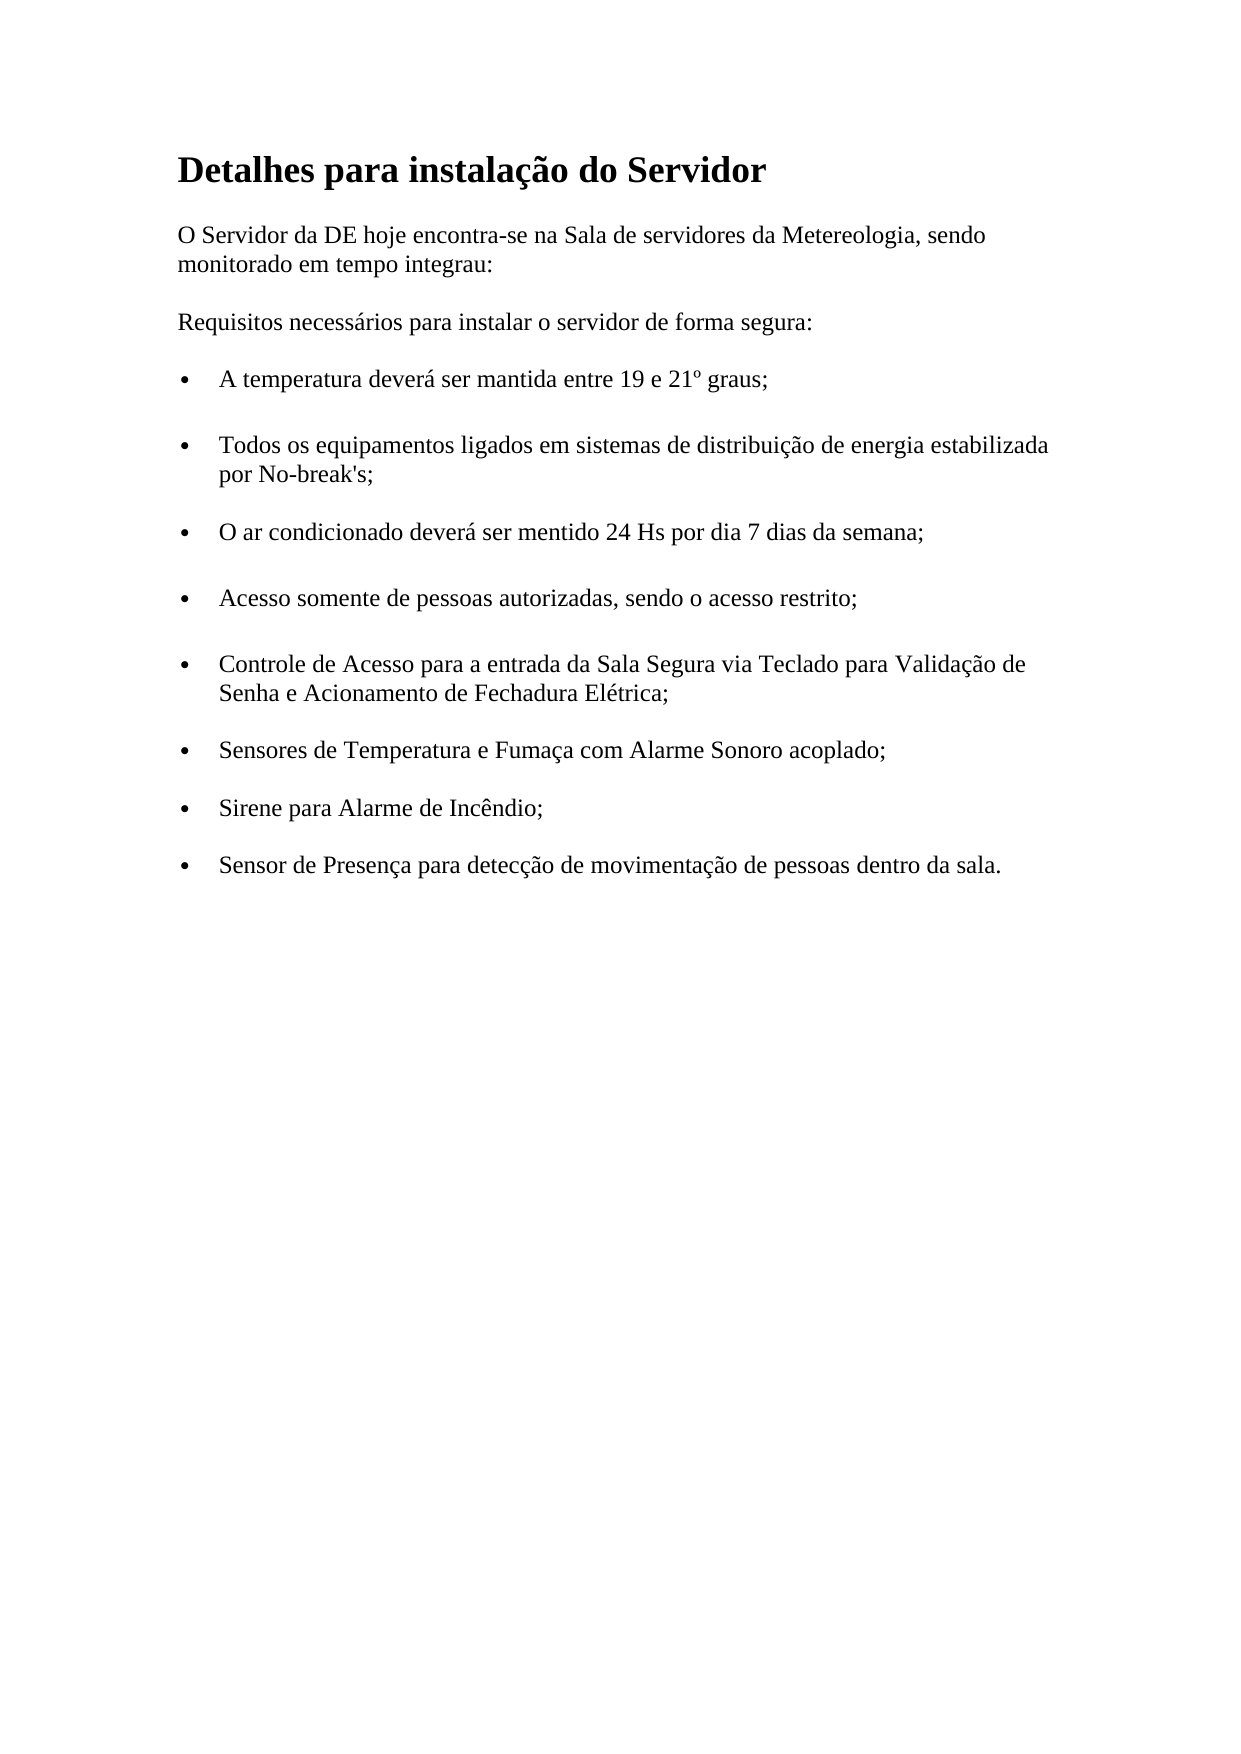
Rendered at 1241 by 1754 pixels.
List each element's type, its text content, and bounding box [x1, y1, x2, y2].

list O ar condicionado deverá ser mentido 24 Hs por dia 7 dias da semana; [181, 517, 1063, 546]
text O Servidor da DE hoje encontra-se na Sala de servidores da Metereologia, sendo monitorado em tempo integrau: [177, 220, 1063, 277]
text Requisitos necessários para instalar o servidor de forma segura: [177, 307, 1063, 335]
list Sensor de Presença para detecção de movimentação de pessoas dentro da sala. [181, 850, 1063, 879]
list Sensores de Temperatura e Fumaça com Alarme Sonoro acoplado; [181, 735, 1063, 764]
text Detalhes para instalação do Servidor [177, 148, 1063, 191]
list Todos os equipamentos ligados em sistemas de distribuição de energia estabilizada por No-break's; [181, 431, 1063, 488]
list A temperatura deverá ser mantida entre 19 e 21º graus; [181, 364, 1063, 393]
list Sirene para Alarme de Incêndio; [181, 793, 1063, 821]
list Acesso somente de pessoas autorizadas, sendo o acesso restrito; [181, 583, 1063, 612]
list Controle de Acesso para a entrada da Sala Segura via Teclado para Validação de Senha e Acionamento de Fechadura Elétrica; [181, 649, 1063, 706]
